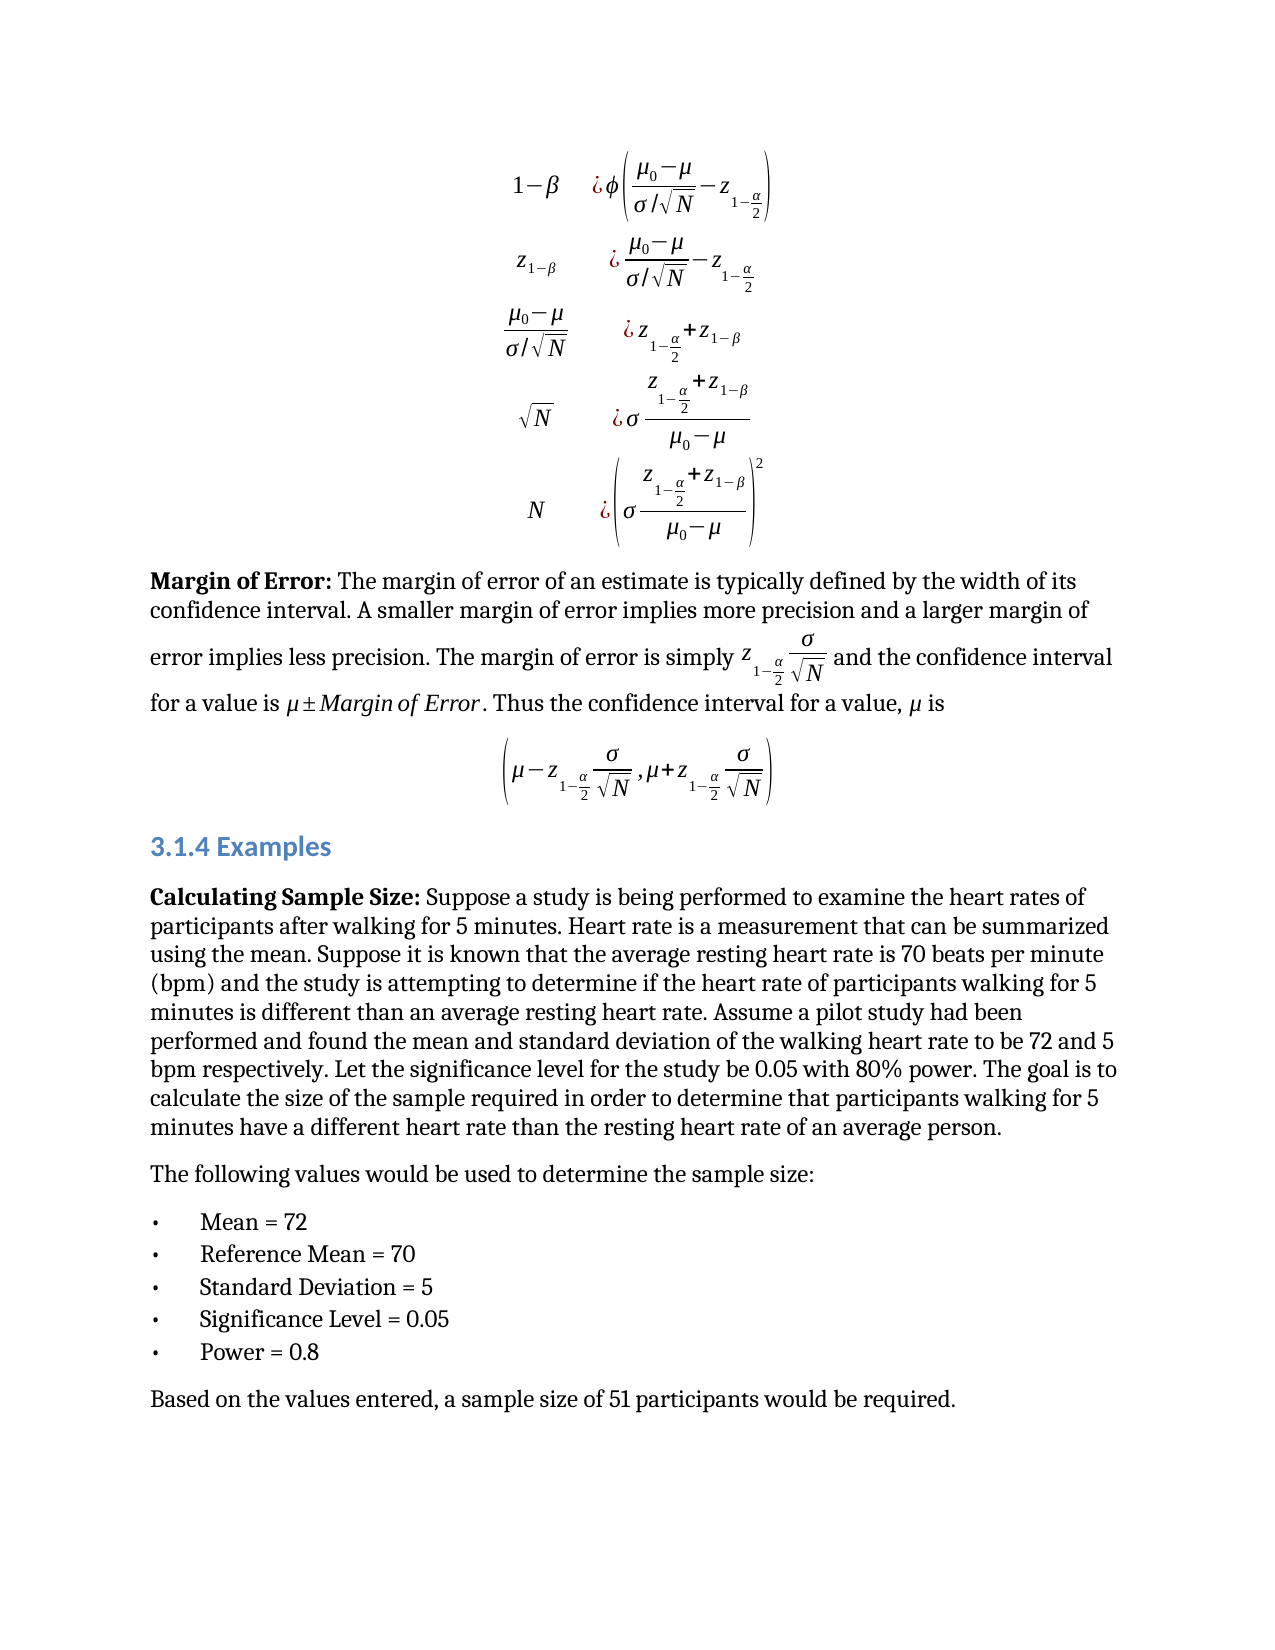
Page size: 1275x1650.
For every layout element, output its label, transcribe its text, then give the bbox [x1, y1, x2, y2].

list Power = 0.8 [150, 1338, 1125, 1367]
text Margin of Error: The margin of error of an estimate is typically defined by the width of its confidence interval. A smaller margin of error implies more precision and a larger margin of error implies less precision. The margin of error is simply and the confidence interval for a value is . Thus the confidence interval for a value, is [150, 567, 1125, 718]
text Calculating Sample Size: Suppose a study is being performed to examine the heart rates of participants after walking for 5 minutes. Heart rate is a measurement that can be summarized using the mean. Suppose it is known that the average resting heart rate is 70 beats per minute (bpm) and the study is attempting to determine if the heart rate of participants walking for 5 minutes is different than an average resting heart rate. Assume a pilot study had been performed and found the mean and standard deviation of the walking heart rate to be 72 and 5 bpm respectively. Let the significance level for the study be 0.05 with 80% power. The goal is to calculate the size of the sample required in order to determine that participants walking for 5 minutes have a different heart rate than the resting heart rate of an average person. [150, 883, 1125, 1142]
text Based on the values entered, a sample size of 51 participants would be required. [150, 1385, 1125, 1414]
list Reference Mean = 70 [150, 1240, 1125, 1269]
subtitle 3.1.4 Examples [150, 828, 1125, 864]
list Significance Level = 0.05 [150, 1305, 1125, 1334]
list Mean = 72 [150, 1208, 1125, 1237]
list Standard Deviation = 5 [150, 1273, 1125, 1302]
text The following values would be used to determine the sample size: [150, 1160, 1125, 1189]
